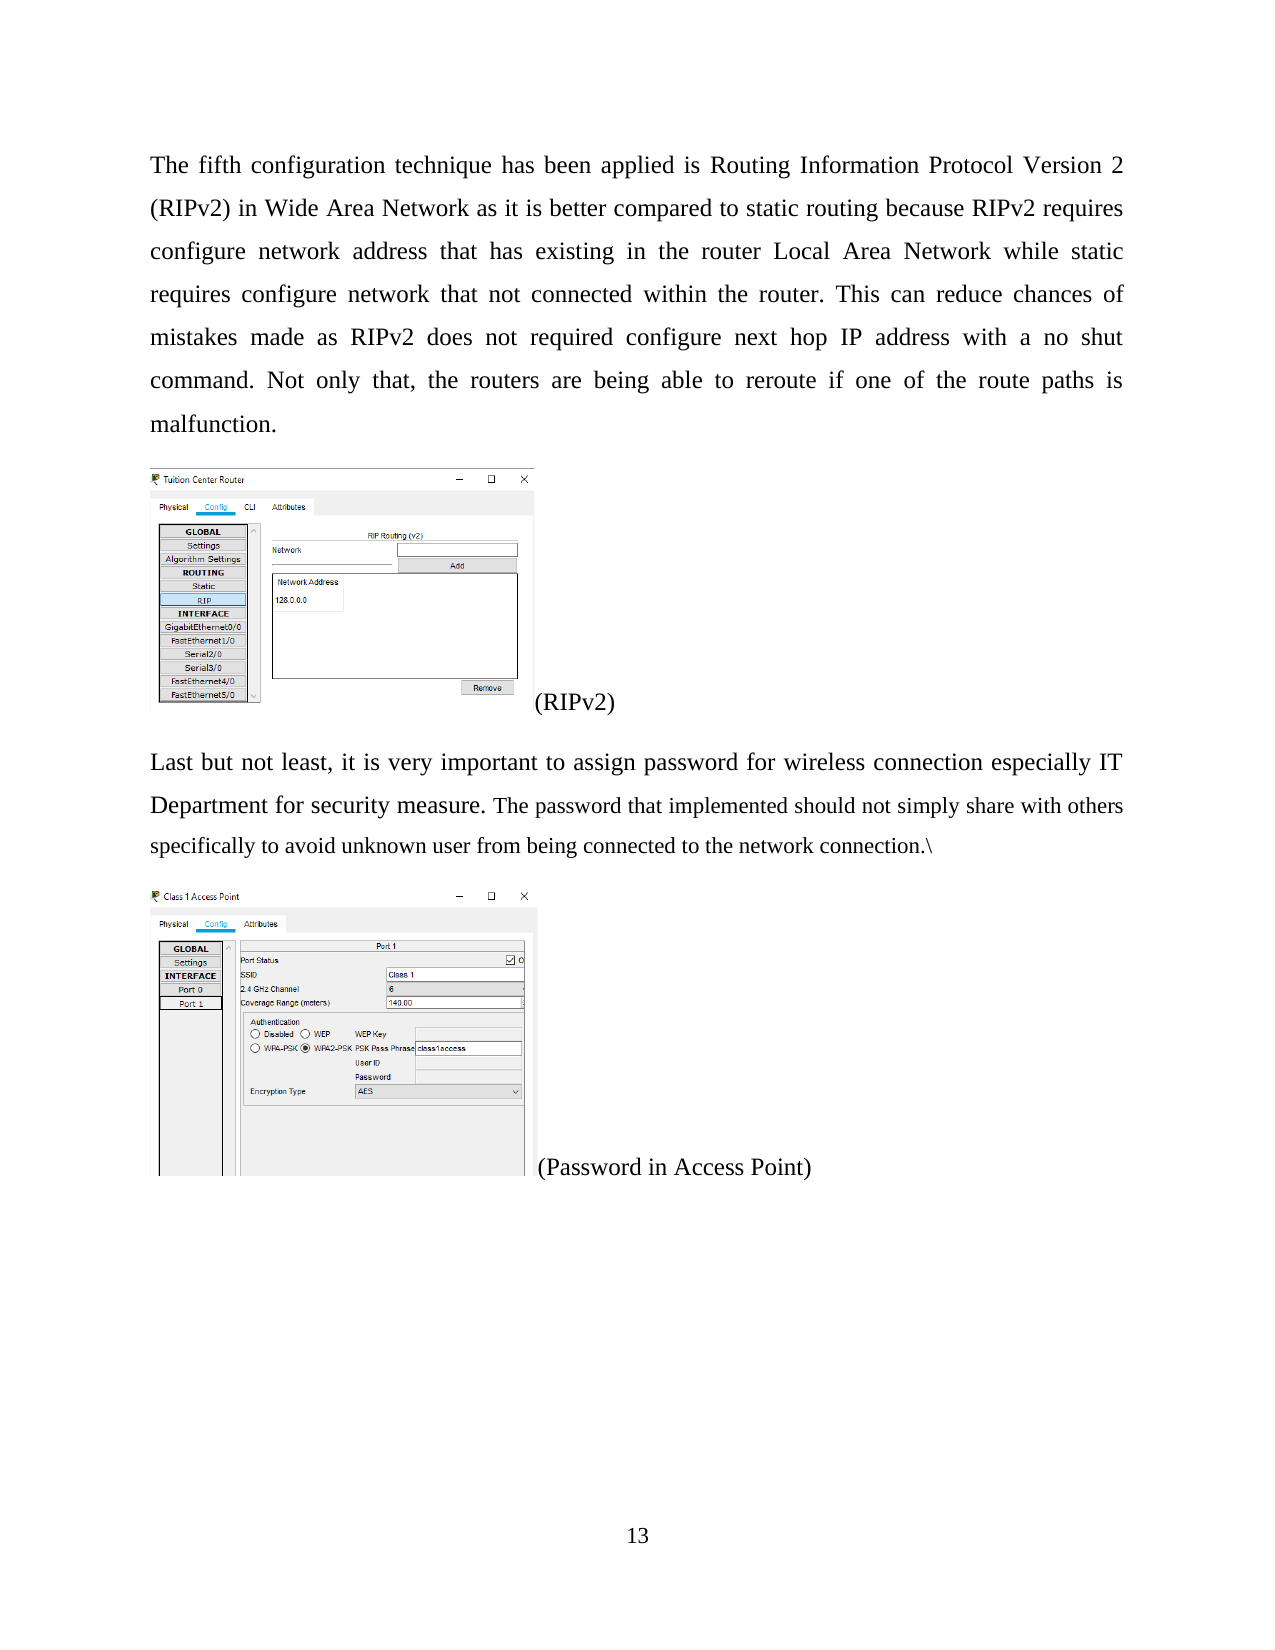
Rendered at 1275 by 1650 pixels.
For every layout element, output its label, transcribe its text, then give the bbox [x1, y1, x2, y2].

picture [150, 468, 535, 711]
picture [150, 888, 538, 1176]
text Last but not least, it is very important to assign password for wireless connection especially IT Department for security measure. The password that implemented should not simply share with others specifically to avoid unknown user from being connected to the network connection.\ [150, 747, 1125, 858]
text The fifth configuration technique has been applied is Routing Information Protocol Version 2 (RIPv2) in Wide Area Network as it is better compared to static routing because RIPv2 requires configure network address that has existing in the router Local Area Network while static requires configure network that not connected within the router. This can reduce chances of mistakes made as RIPv2 does not required configure next hop IP address with a no shut command. Not only that, the routers are being able to reroute if one of the route paths is malfunction. [150, 150, 1125, 437]
